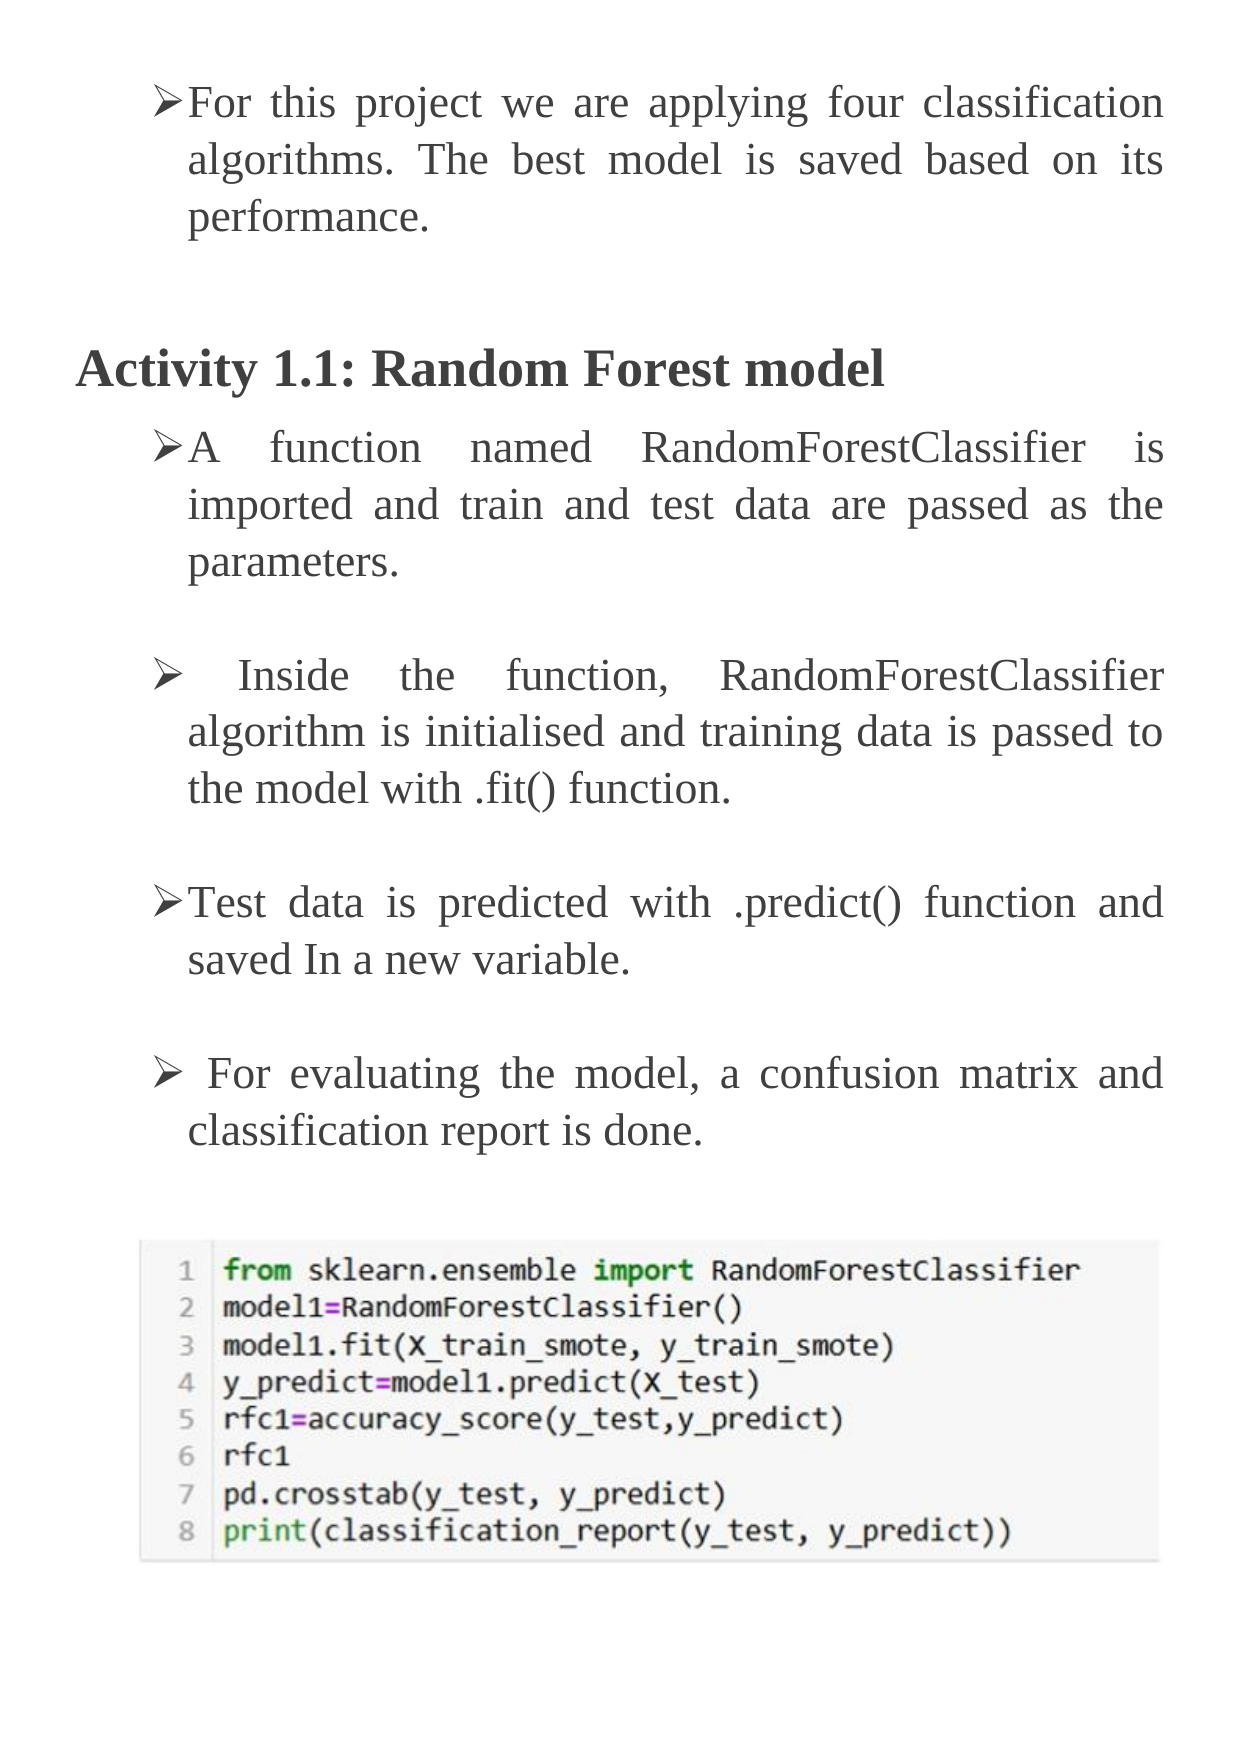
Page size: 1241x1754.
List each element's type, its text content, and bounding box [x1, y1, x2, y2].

list Test data is predicted with .predict() function and saved In a new variable. [150, 875, 1165, 984]
text Activity 1.1: Random Forest model [75, 336, 1165, 398]
list For evaluating the model, a confusion matrix and classification report is done. [150, 1045, 1165, 1155]
list A function named RandomForestClassifier is imported and train and test data are passed as the parameters. [150, 420, 1165, 586]
list For this project we are applying four classification algorithms. The best model is saved based on its performance. [150, 75, 1165, 241]
picture [139, 1226, 1165, 1572]
list Inside the function, RandomForestClassifier algorithm is initialised and training data is passed to the model with .fit() function. [150, 647, 1165, 814]
